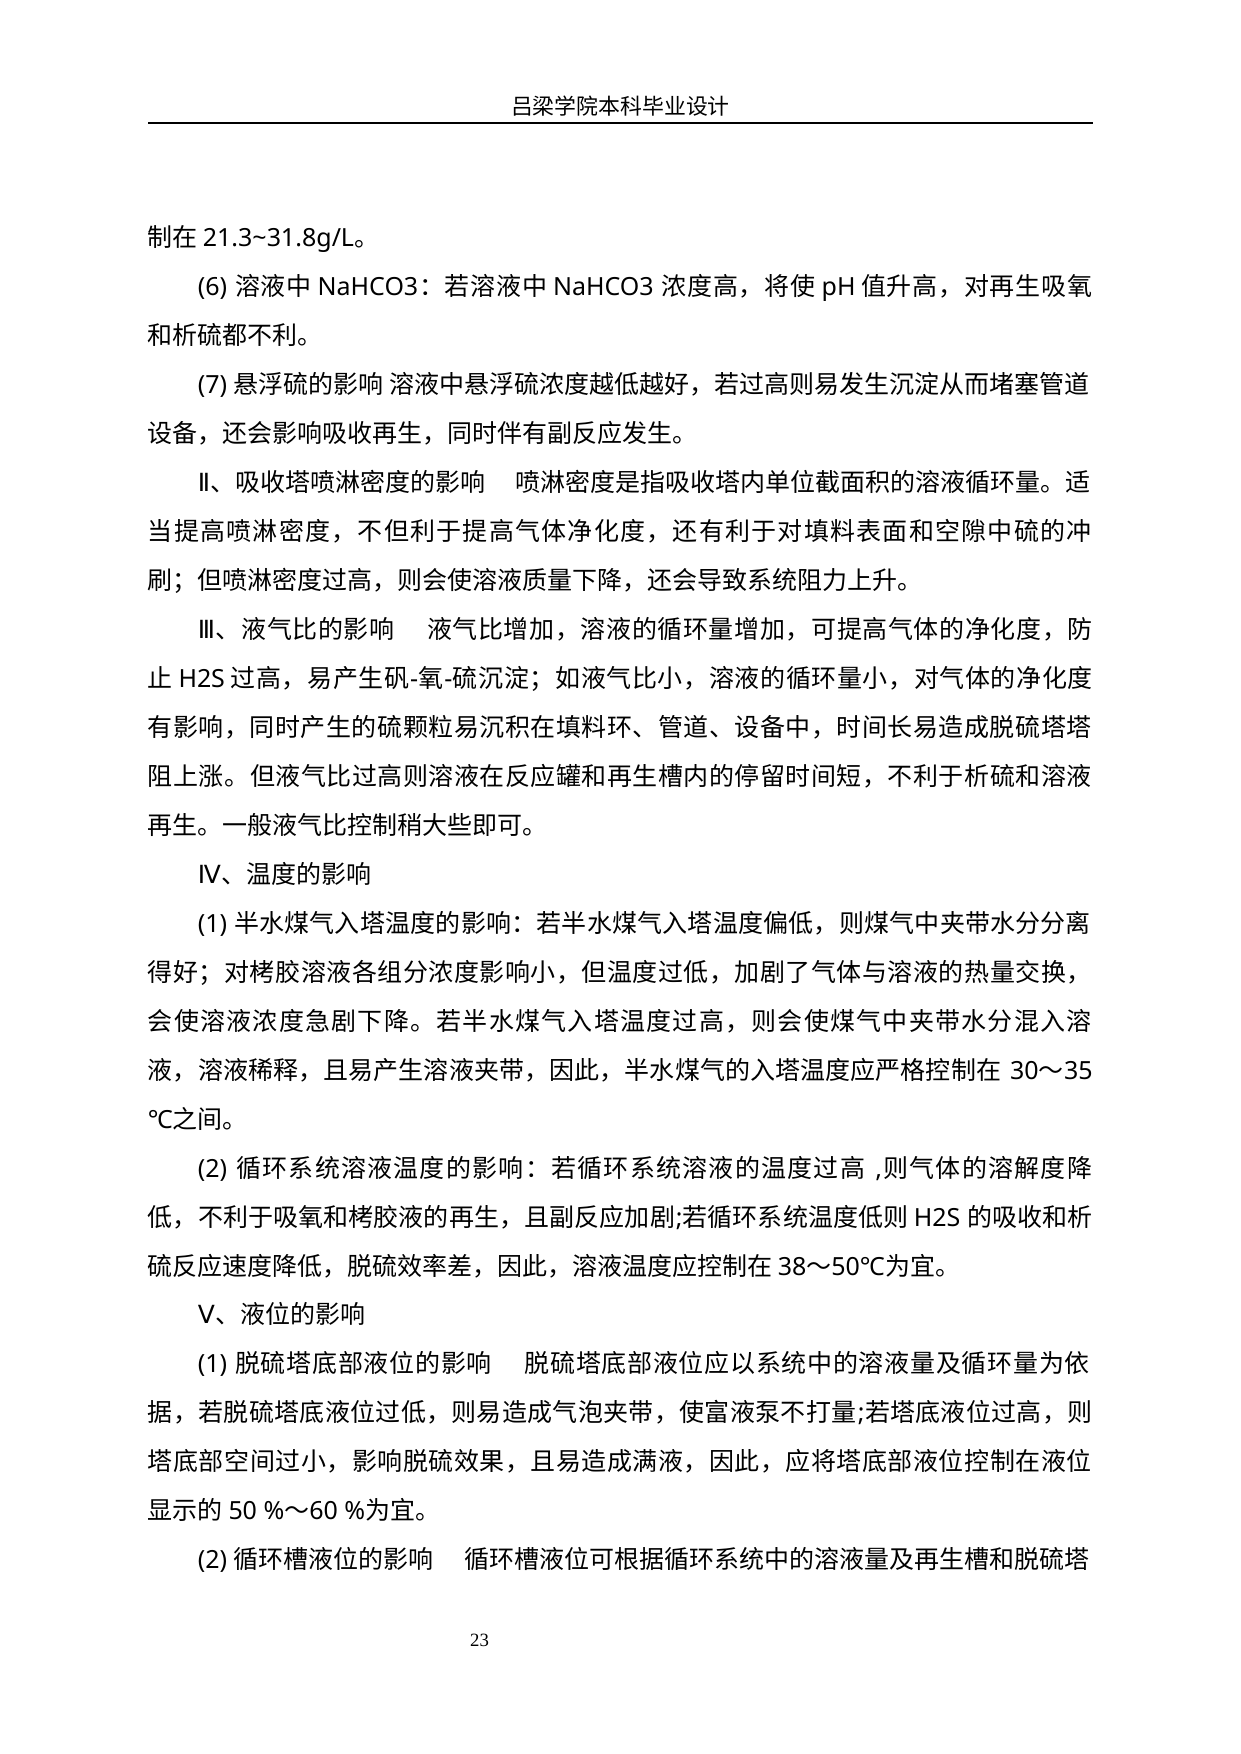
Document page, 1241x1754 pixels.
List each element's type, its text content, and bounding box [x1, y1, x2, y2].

text (1) 脱硫塔底部液位的影响 脱硫塔底部液位应以系统中的溶液量及循环量为依据，若脱硫塔底液位过低，则易造成气泡夹带，使富液泵不打量;若塔底液位过高，则塔底部空间过小，影响脱硫效果，且易造成满液，因此，应将塔底部液位控制在液位显示的 50 %～60 %为宜。 [148, 1334, 1093, 1529]
text (7) 悬浮硫的影响 溶液中悬浮硫浓度越低越好，若过高则易发生沉淀从而堵塞管道设备，还会影响吸收再生，同时伴有副反应发生。 [148, 354, 1093, 452]
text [148, 208, 1093, 257]
text (1) 半水煤气入塔温度的影响：若半水煤气入塔温度偏低，则煤气中夹带水分分离得好；对栲胶溶液各组分浓度影响小，但温度过低，加剧了气体与溶液的热量交换，会使溶液浓度急剧下降。若半水煤气入塔温度过高，则会使煤气中夹带水分混入溶液，溶液稀释，且易产生溶液夹带，因此，半水煤气的入塔温度应严格控制在 30～35 ℃之间。 [148, 893, 1093, 1138]
text (2) 循环系统溶液温度的影响：若循环系统溶液的温度过高 ,则气体的溶解度降低，不利于吸氧和栲胶液的再生，且副反应加剧;若循环系统温度低则H2S 的吸收和析硫反应速度降低，脱硫效率差，因此，溶液温度应控制在38～50℃为宜。 [148, 1138, 1093, 1285]
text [148, 1529, 1093, 1578]
text Ⅱ、吸收塔喷淋密度的影响 喷淋密度是指吸收塔内单位截面积的溶液循环量。适当提高喷淋密度，不但利于提高气体净化度，还有利于对填料表面和空隙中硫的冲刷；但喷淋密度过高，则会使溶液质量下降，还会导致系统阻力上升。 [148, 452, 1093, 599]
text (6) 溶液中NaHCO3：若溶液中NaHCO3 浓度高，将使pH值升高，对再生吸氧和析硫都不利。 [148, 257, 1093, 354]
text Ⅴ、液位的影响 [148, 1285, 1093, 1334]
text Ⅲ、液气比的影响 液气比增加，溶液的循环量增加，可提高气体的净化度，防止H2S过高，易产生矾-氧-硫沉淀；如液气比小，溶液的循环量小，对气体的净化度有影响，同时产生的硫颗粒易沉积在填料环、管道、设备中，时间长易造成脱硫塔塔阻上涨。但液气比过高则溶液在反应罐和再生槽内的停留时间短，不利于析硫和溶液再生。一般液气比控制稍大些即可。 [148, 599, 1093, 844]
text Ⅳ、温度的影响 [148, 844, 1093, 893]
